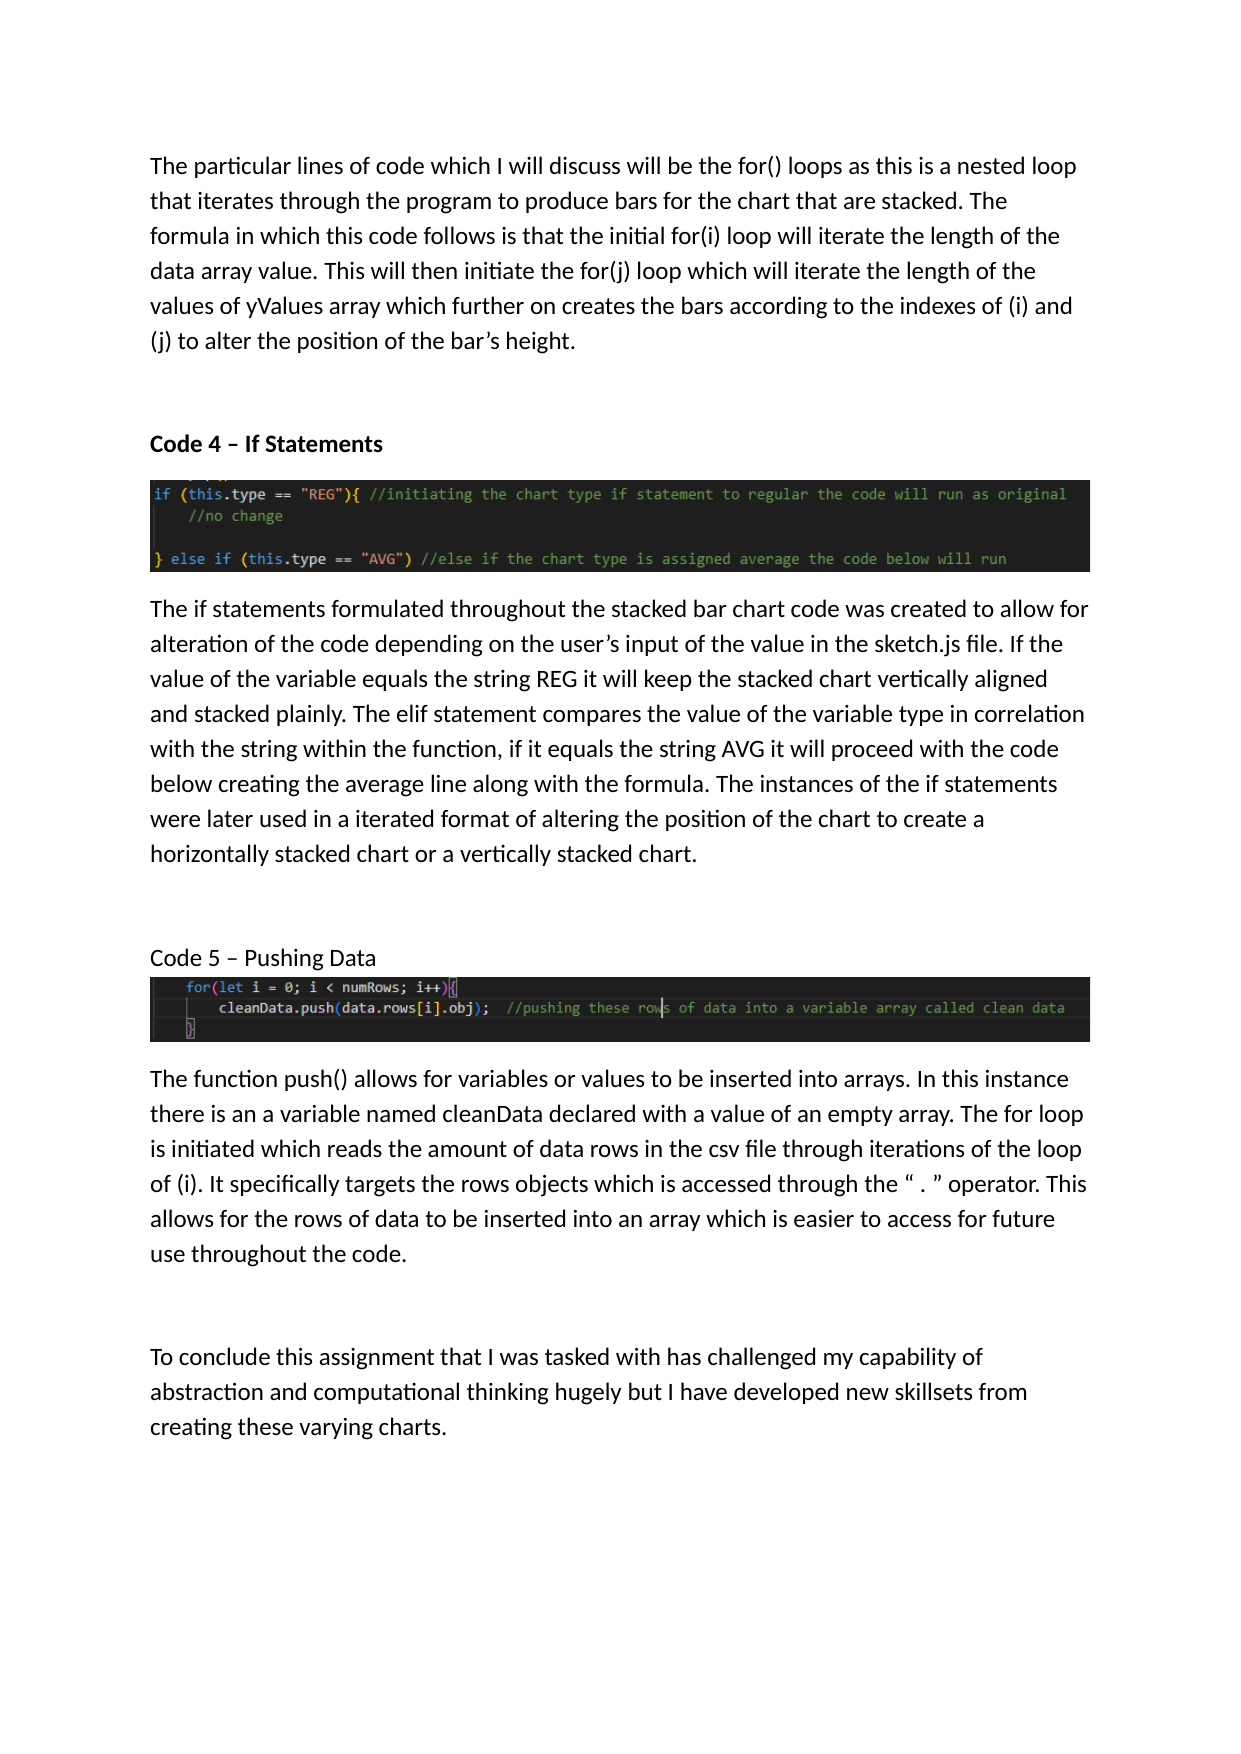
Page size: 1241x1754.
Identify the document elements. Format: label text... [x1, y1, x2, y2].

text Code 5 – Pushing Data [150, 942, 1090, 977]
text To conclude this assignment that I was tasked with has challenged my capability of abstraction and computational thinking hugely but I have developed new skillsets from creating these varying charts. [150, 1341, 1090, 1442]
text The function push() allows for variables or values to be inserted into arrays. In this instance there is an a variable named cleanData declared with a value of an empty array. The for loop is initiated which reads the amount of data rows in the csv file through iterations of the loop of (i). It specifically targets the rows objects which is accessed through the “ . ” operator. This allows for the rows of data to be inserted into an array which is easier to access for future use throughout the code. [150, 1063, 1090, 1269]
text The if statements formulated throughout the stacked bar chart code was created to allow for alteration of the code depending on the user’s input of the value in the sketch.js file. If the value of the variable equals the string REG it will keep the stacked chart vertically aligned and stacked plainly. The elif statement compares the value of the variable type in correlation with the string within the function, if it equals the string AVG it will proceed with the code below creating the average line along with the formula. The instances of the if statements were later used in a iterated format of altering the position of the chart to create a horizontally stacked chart or a vertically stacked chart. [150, 593, 1090, 869]
text Code 4 – If Statements [150, 428, 1090, 459]
text The particular lines of code which I will discuss will be the for() loops as this is a nested loop that iterates through the program to produce bars for the chart that are stacked. The formula in which this code follows is that the initial for(i) loop will iterate the length of the data array value. This will then initiate the for(j) loop which will iterate the length of the values of yValues array which further on creates the bars according to the indexes of (i) and (j) to alter the position of the bar’s height. [150, 150, 1090, 356]
picture [150, 480, 1091, 572]
picture [150, 977, 1091, 1042]
